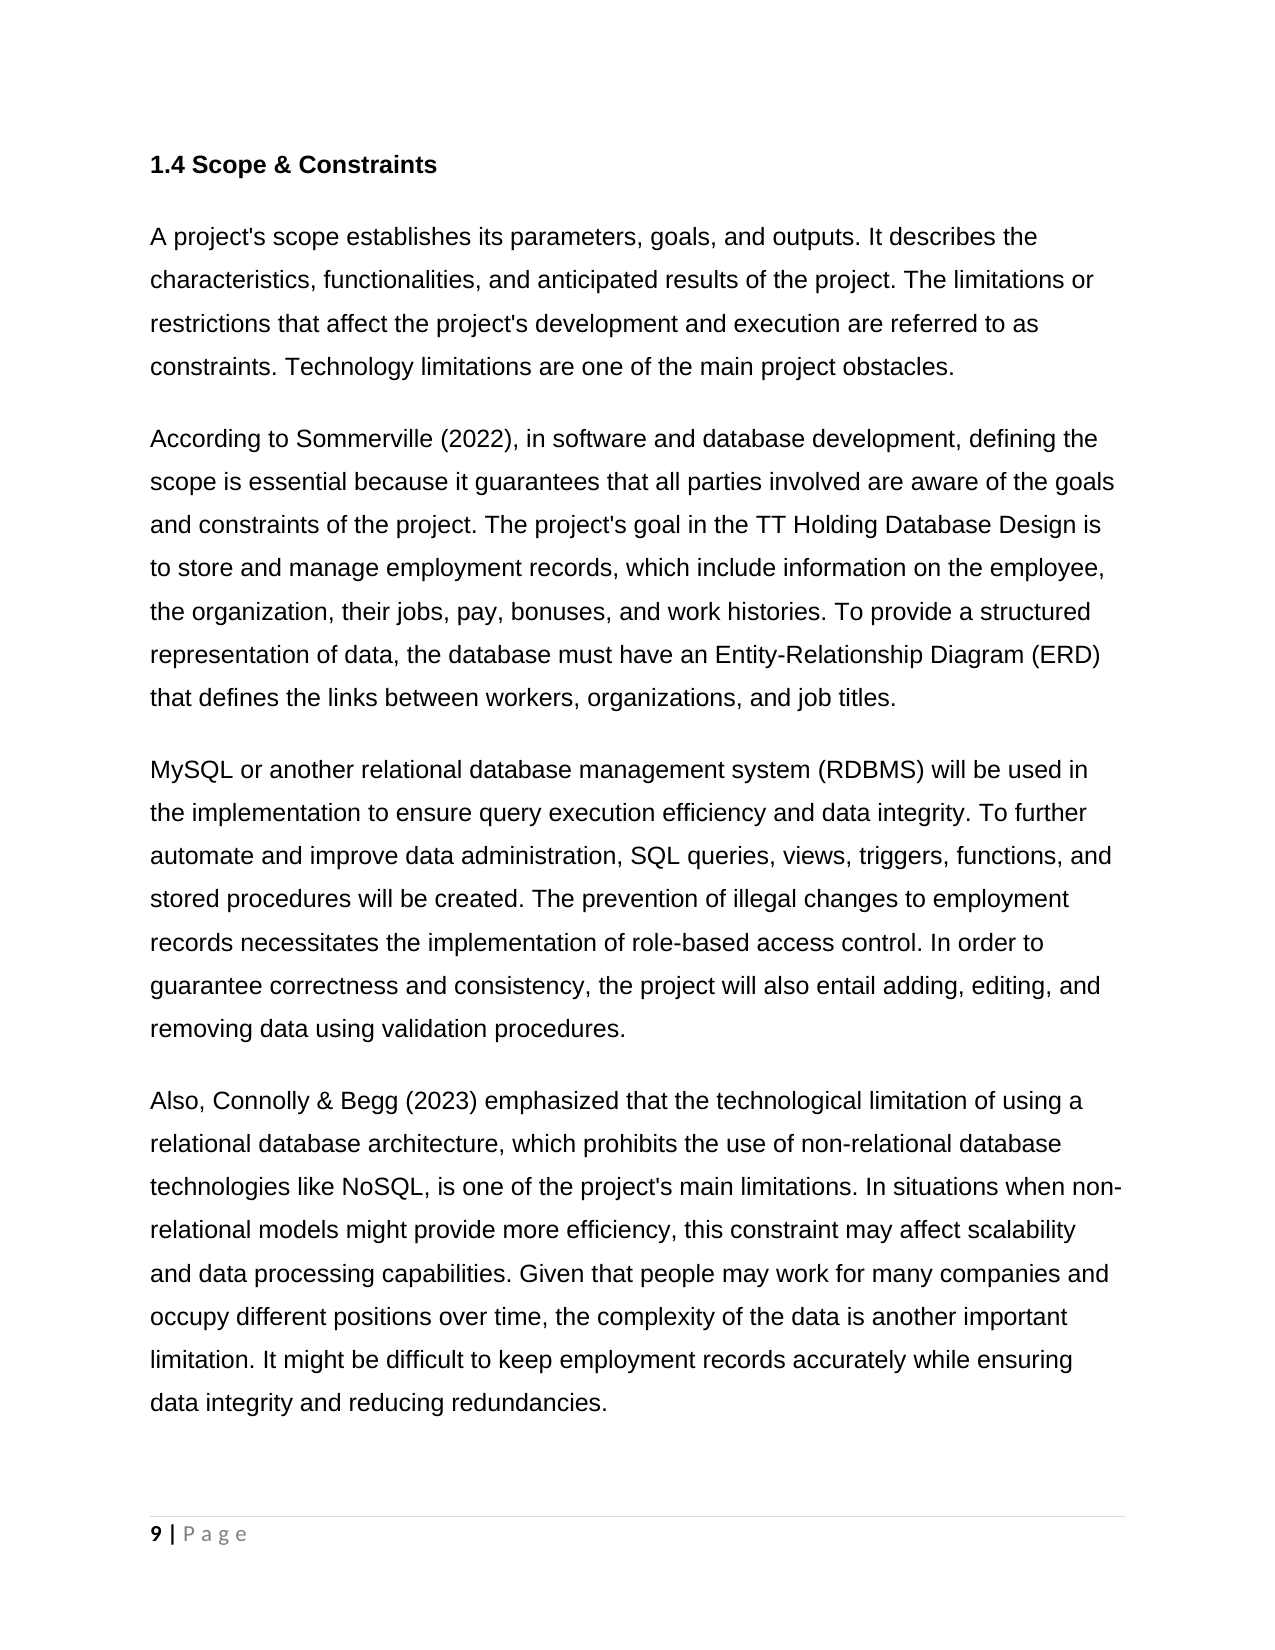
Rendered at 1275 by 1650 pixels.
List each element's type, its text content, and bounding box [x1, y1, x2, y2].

text MySQL or another relational database management system (RDBMS) will be used in the implementation to ensure query execution efficiency and data integrity. To further automate and improve data administration, SQL queries, views, triggers, functions, and stored procedures will be created. The prevention of illegal changes to employment records necessitates the implementation of role-based access control. In order to guarantee correctness and consistency, the project will also entail adding, editing, and removing data using validation procedures. [150, 755, 1125, 1042]
text A project's scope establishes its parameters, goals, and outputs. It describes the characteristics, functionalities, and anticipated results of the project. The limitations or restrictions that affect the project's development and execution are referred to as constraints. Technology limitations are one of the main project obstacles. [150, 222, 1125, 380]
subtitle 1.4 Scope & Constraints [150, 150, 1125, 179]
text Also, Connolly & Begg (2023) emphasized that the technological limitation of using a relational database architecture, which prohibits the use of non-relational database technologies like NoSQL, is one of the project's main limitations. In situations when non-relational models might provide more efficiency, this constraint may affect scalability and data processing capabilities. Given that people may work for many companies and occupy different positions over time, the complexity of the data is another important limitation. It might be difficult to keep employment records accurately while ensuring data integrity and reducing redundancies. [150, 1086, 1125, 1417]
text According to Sommerville (2022), in software and database development, defining the scope is essential because it guarantees that all parties involved are aware of the goals and constraints of the project. The project's goal in the TT Holding Database Design is to store and manage employment records, which include information on the employee, the organization, their jobs, pay, bonuses, and work histories. To provide a structured representation of data, the database must have an Entity-Relationship Diagram (ERD) that defines the links between workers, organizations, and job titles. [150, 424, 1125, 711]
